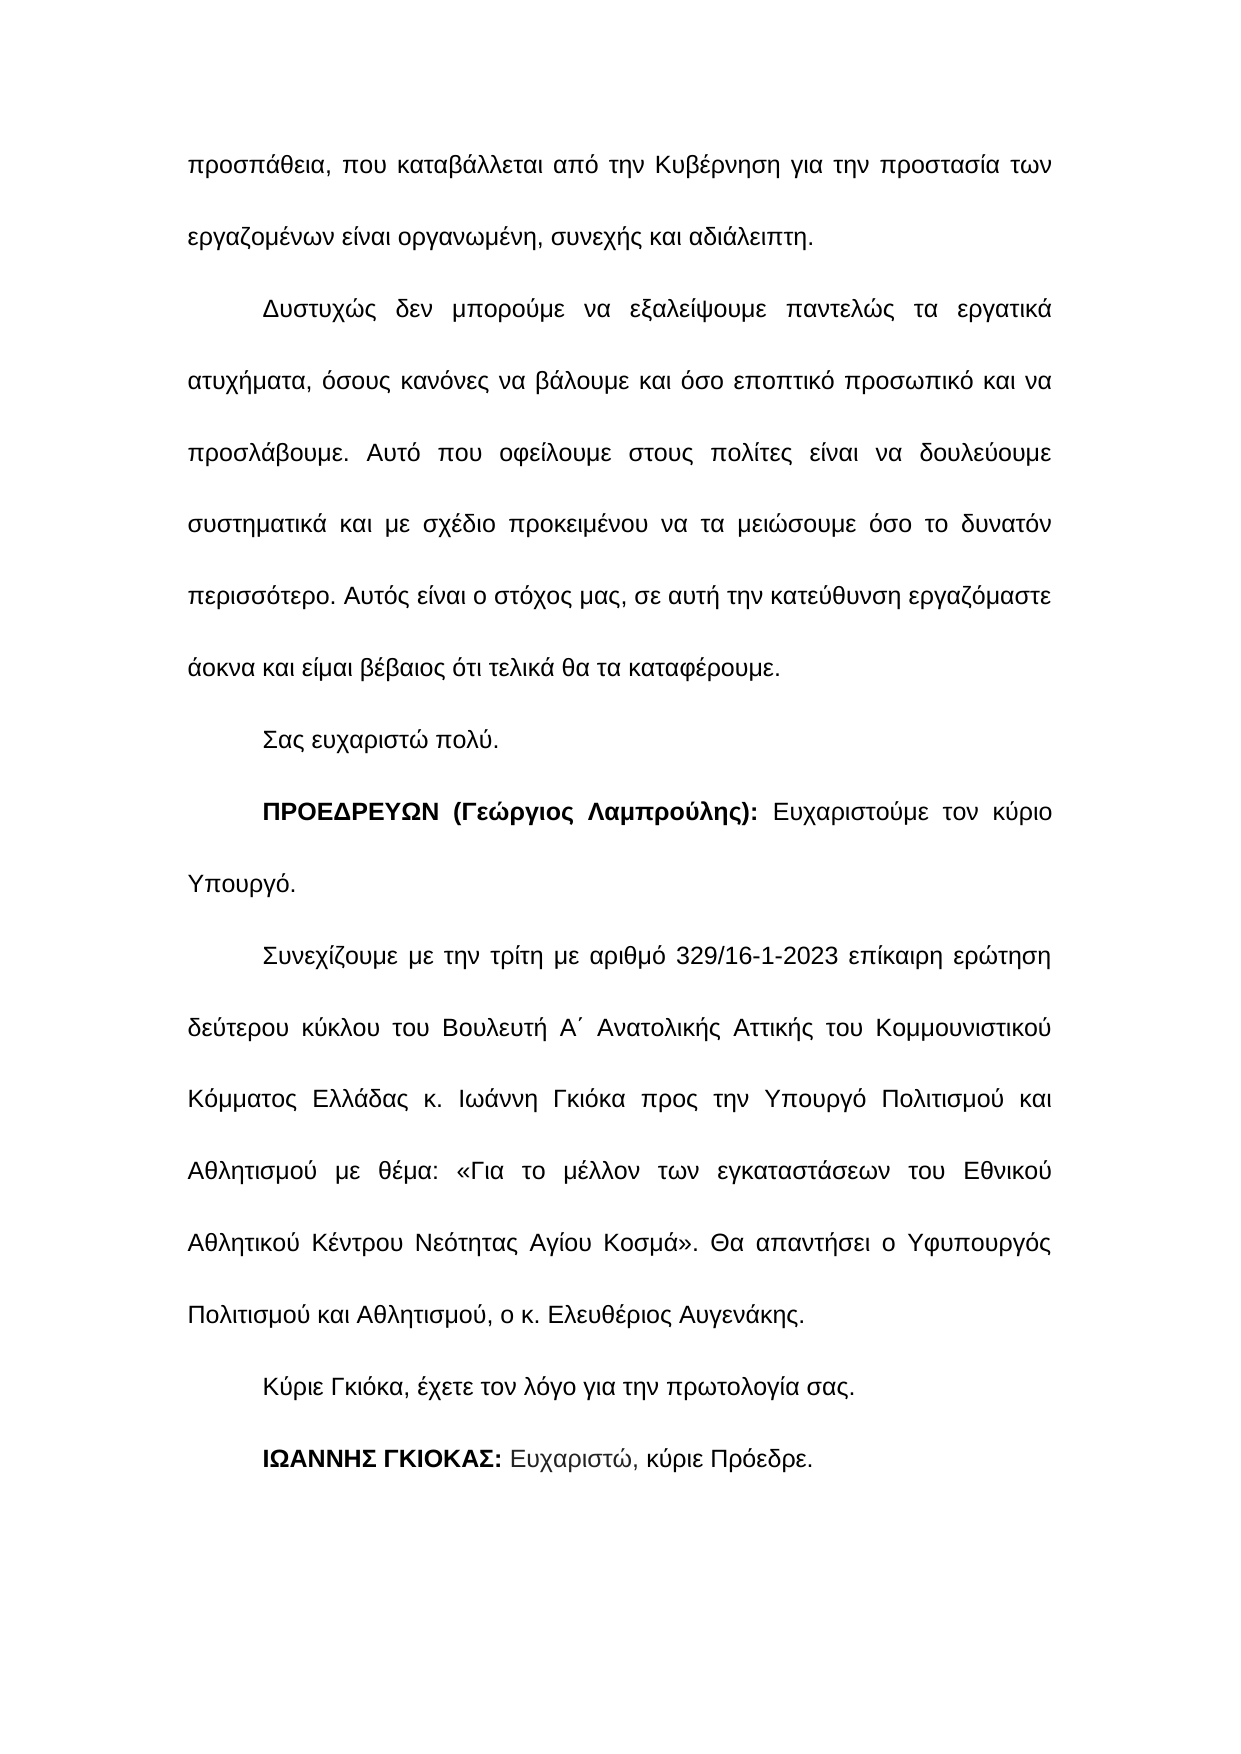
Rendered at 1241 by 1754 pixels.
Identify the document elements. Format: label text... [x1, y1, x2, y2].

text Σας ευχαριστώ πολύ. [187, 725, 1053, 754]
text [187, 150, 1053, 251]
text Δυστυχώς δεν μπορούμε να εξαλείψουμε παντελώς τα εργατικά ατυχήματα, όσους κανόνες να βάλουμε και όσο εποπτικό προσωπικό και να προσλάβουμε. Αυτό που οφείλουμε στους πολίτες είναι να δουλεύουμε συστηματικά και με σχέδιο προκειμένου να τα μειώσουμε όσο το δυνατόν περισσότερο. Αυτός είναι ο στόχος μας, σε αυτή την κατεύθυνση εργαζόμαστε άοκνα και είμαι βέβαιος ότι τελικά θα τα καταφέρουμε. [187, 294, 1053, 682]
text ΙΩΑΝΝΗΣ ΓΚΙΟΚΑΣ: Ευχαριστώ, κύριε Πρόεδρε. [187, 1444, 1053, 1472]
text ΠΡΟΕΔΡΕΥΩΝ (Γεώργιος Λαμπρούλης): Ευχαριστούμε τον κύριο Υπουργό. [187, 797, 1053, 897]
text Συνεχίζουμε με την τρίτη με αριθμό 329/16-1-2023 επίκαιρη ερώτηση δεύτερου κύκλου του Βουλευτή Α΄ Ανατολικής Αττικής του Κομμουνιστικού Κόμματος Ελλάδας κ. Ιωάννη Γκιόκα προς την Υπουργό Πολιτισμού και Αθλητισμού με θέμα: «Για το μέλλον των εγκαταστάσεων του Εθνικού Αθλητικού Κέντρου Νεότητας Αγίου Κοσμά». Θα απαντήσει ο Υφυπουργός Πολιτισμού και Αθλητισμού, ο κ. Ελευθέριος Αυγενάκης. [187, 941, 1053, 1329]
text Κύριε Γκιόκα, έχετε τον λόγο για την πρωτολογία σας. [187, 1372, 1053, 1401]
